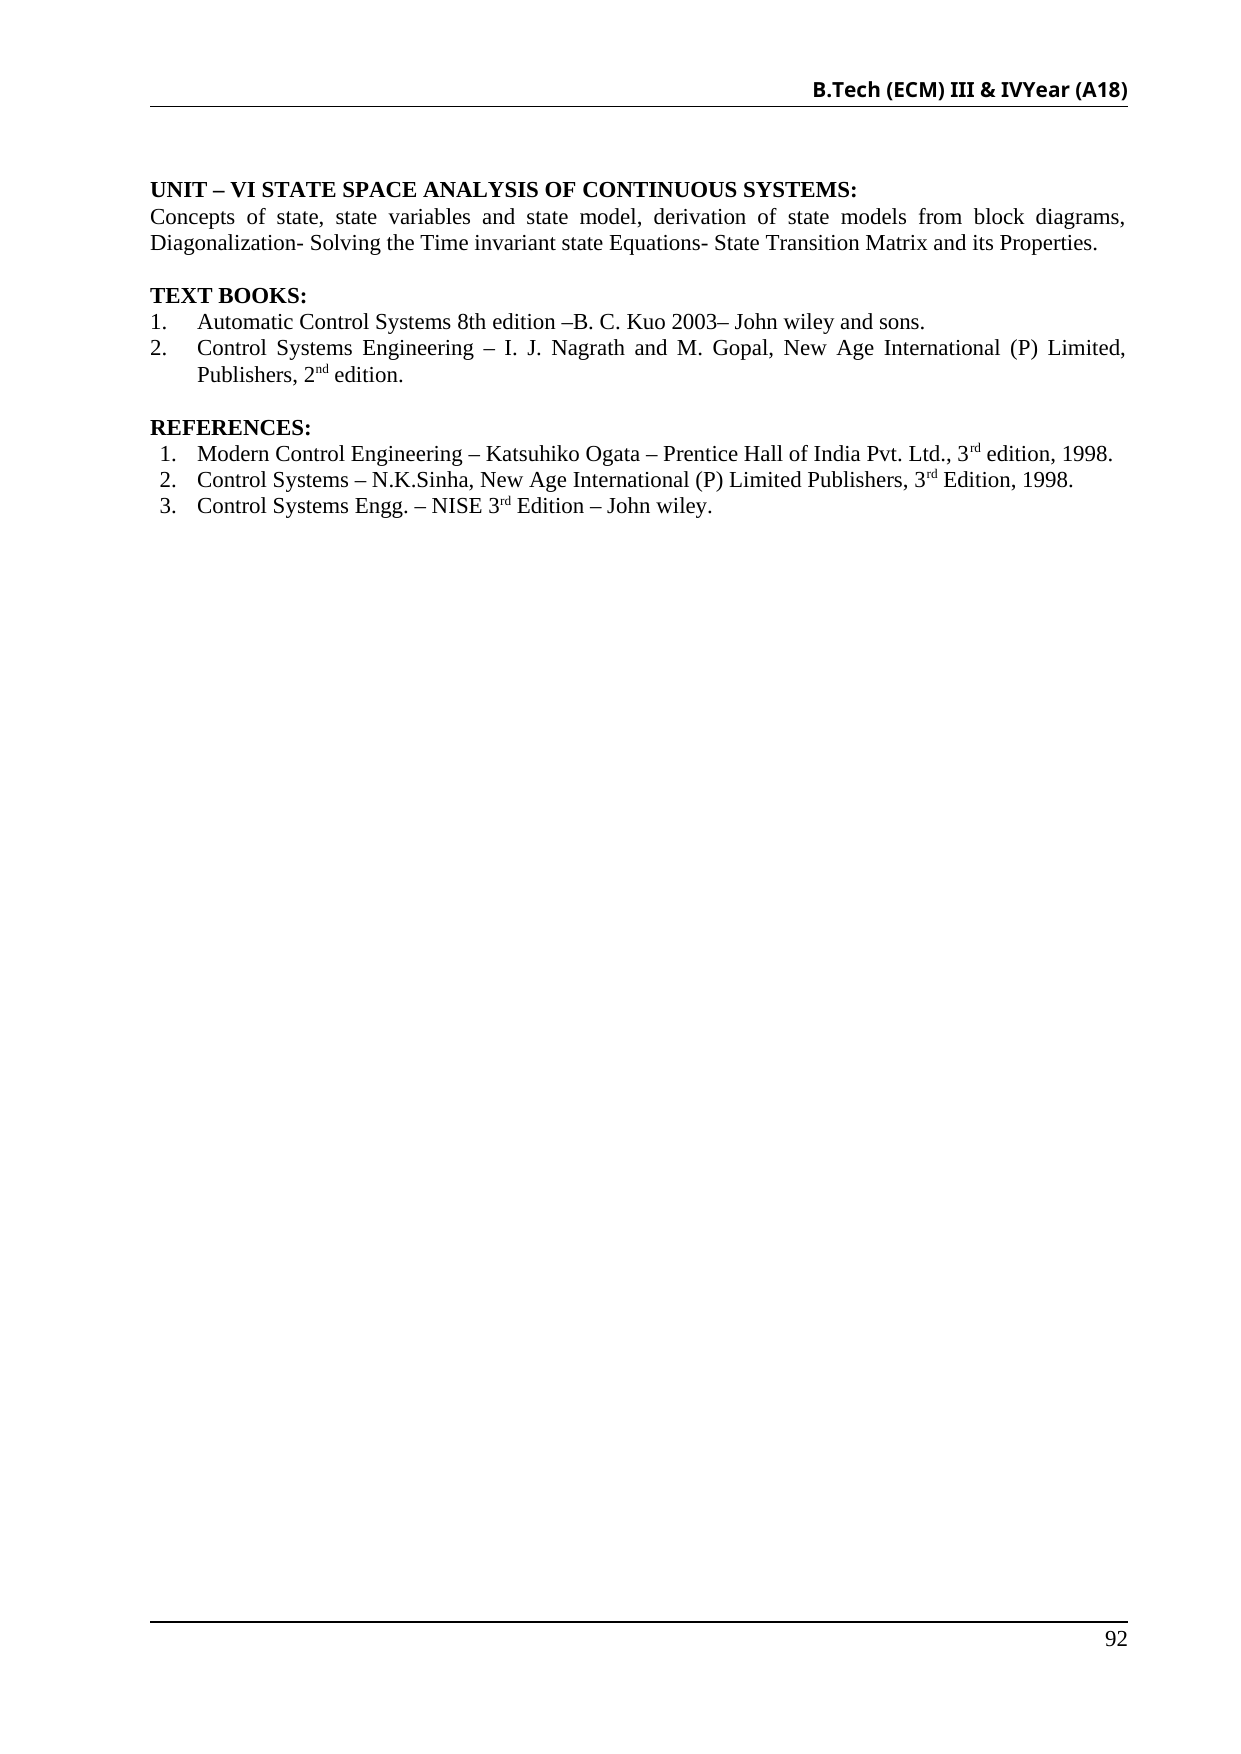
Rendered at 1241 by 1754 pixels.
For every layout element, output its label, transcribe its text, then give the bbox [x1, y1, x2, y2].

text 3. Control Systems Engg. – NISE 3rd Edition – John wiley. [159, 493, 1128, 519]
text 1. Automatic Control Systems 8th edition –B. C. Kuo 2003– John wiley and sons. [150, 308, 1128, 334]
text Concepts of state, state variables and state model, derivation of state models from block diagrams, Diagonalization- Solving the Time invariant state Equations- State Transition Matrix and its Properties. [150, 203, 1128, 255]
text TEXT BOOKS: [150, 282, 1128, 308]
text 1. Modern Control Engineering – Katsuhiko Ogata – Prentice Hall of India Pvt. Ltd., 3rd edition, 1998. [159, 440, 1128, 466]
text 2. Control Systems – N.K.Sinha, New Age International (P) Limited Publishers, 3rd Edition, 1998. [159, 466, 1128, 493]
text REFERENCES: [150, 413, 1128, 440]
text 2. Control Systems Engineering – I. J. Nagrath and M. Gopal, New Age International (P) Limited, Publishers, 2nd edition. [150, 334, 1128, 387]
text UNIT – VI STATE SPACE ANALYSIS OF CONTINUOUS SYSTEMS: [150, 176, 1128, 203]
